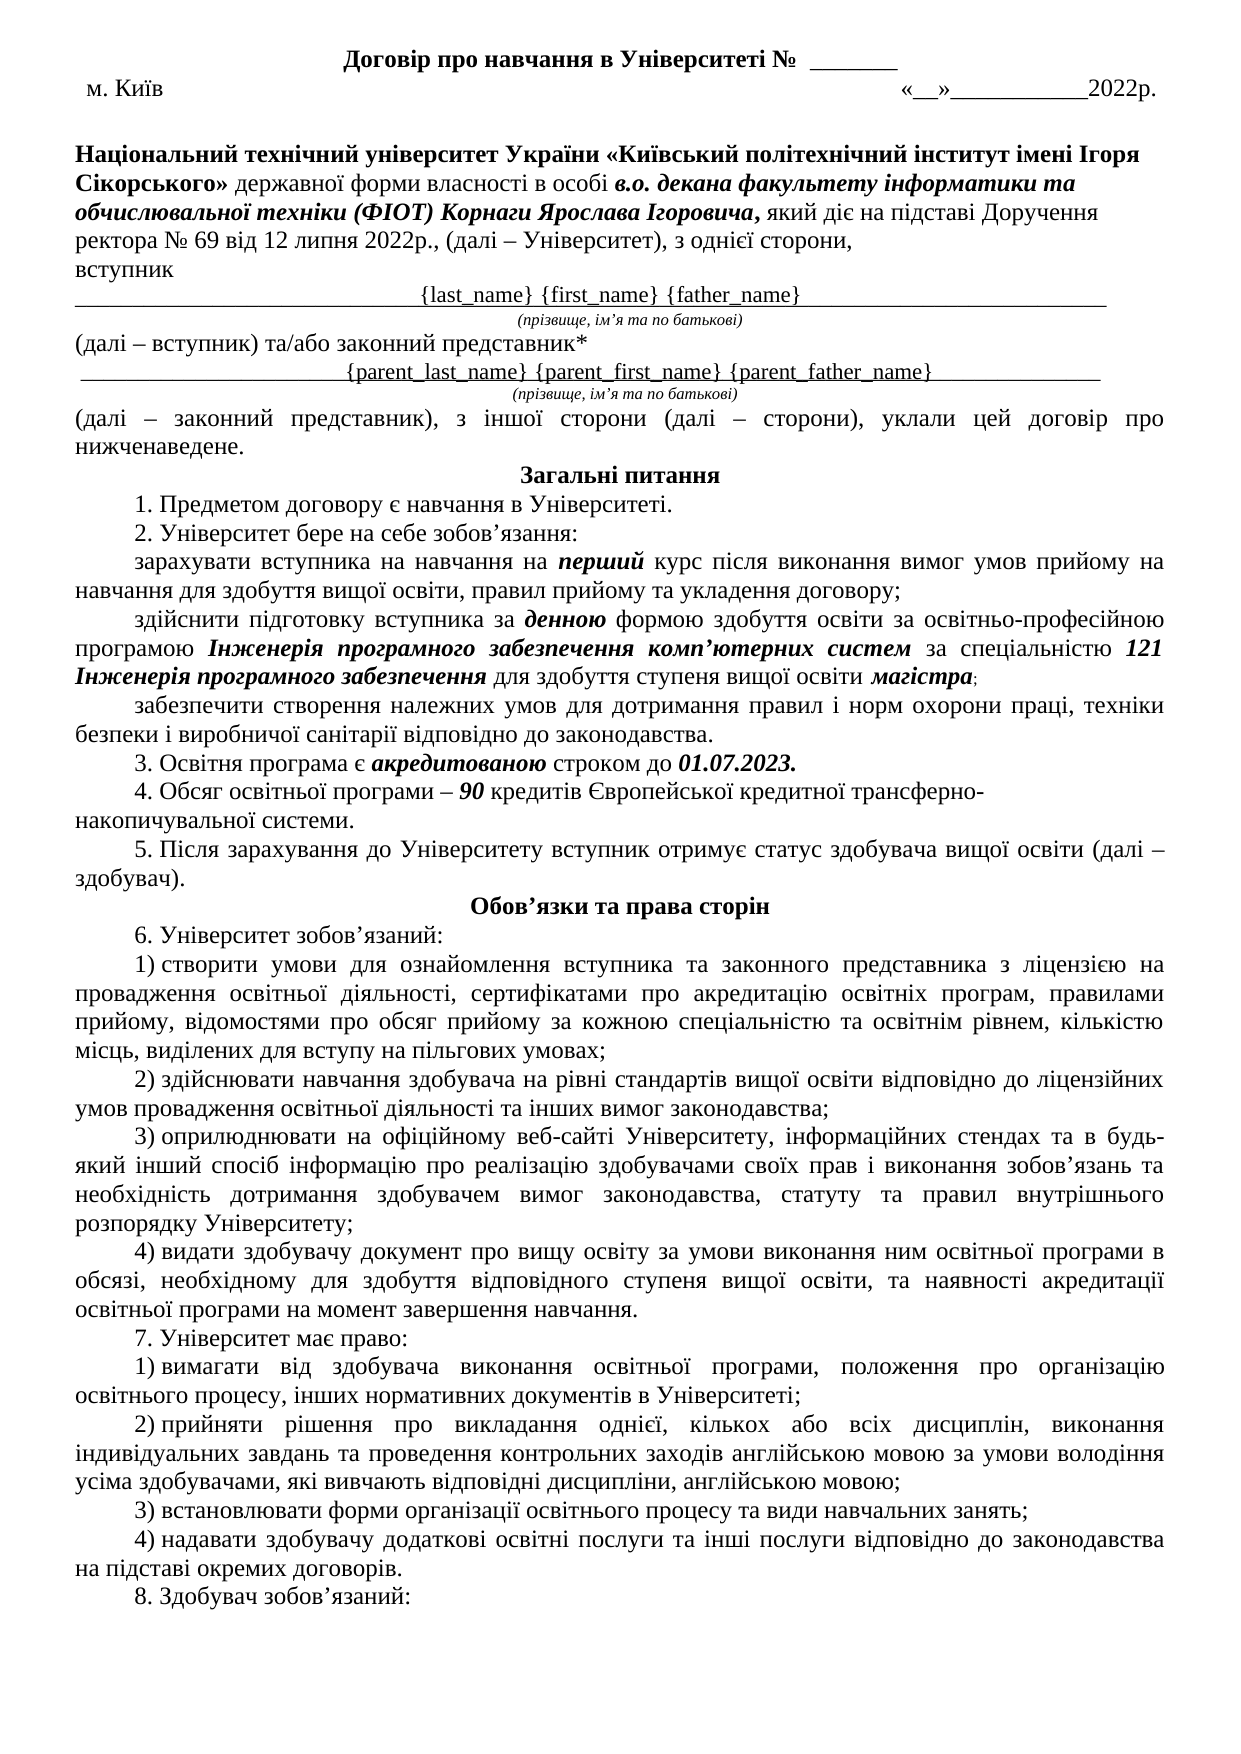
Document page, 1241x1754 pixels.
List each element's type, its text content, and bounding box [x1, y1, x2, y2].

text (прізвище, ім’я та по батькові) [75, 383, 1165, 403]
text 5. Після зарахування до Університету вступник отримує статус здобувача вищої освіти (далі – здобувач). [75, 834, 1165, 891]
text 3) встановлювати форми організації освітнього процесу та види навчальних занять; [75, 1495, 1165, 1524]
text накопичувальної системи. [75, 805, 1165, 834]
text (далі – вступник) та/або законний представник* [75, 328, 1165, 357]
text 4) надавати здобувачу додаткові освітні послуги та інші послуги відповідно до законодавства на підставі окремих договорів. [75, 1524, 1165, 1581]
text 3) оприлюднювати на офіційному веб-сайті Університету, інформаційних стендах та в будь-який інший спосіб інформацію про реалізацію здобувачами своїх прав і виконання зобов’язань та необхідність дотримання здобувачем вимог законодавства, статуту та правил внутрішнього розпорядку Університету; [75, 1121, 1165, 1236]
text Загальні питання [75, 460, 1165, 489]
text _________________________________________________________________________________________ [75, 357, 1165, 383]
text 2) здійснювати навчання здобувача на рівні стандартів вищої освіти відповідно до ліцензійних умов провадження освітньої діяльності та інших вимог законодавства; [75, 1064, 1165, 1121]
text зарахувати вступника на навчання на перший курс після виконання вимог умов прийому на навчання для здобуття вищої освіти, правил прийому та укладення договору; [75, 546, 1165, 604]
text __________________________________________________________________________________________ [75, 283, 1165, 309]
text 4. Обсяг освітньої програми – 90 кредитів Європейської кредитної трансферно- [75, 776, 1165, 805]
text Національний технічний університет України «Київський політехнічний інститут імені Ігоря Сікорського» державної форми власності в особі в.о. декана факультету інформатики та обчислювальної техніки (ФІОТ) Корнаги Ярослава Ігоровича, який діє на підставі Доручення ректора № 69 від 12 липня 2022р., (далі – Університет), з однієї сторони, [75, 139, 1165, 254]
text (далі – законний представник), з іншої сторони (далі – сторони), уклали цей договір про нижченаведене. [75, 403, 1165, 460]
text забезпечити створення належних умов для дотримання правил і норм охорони праці, техніки безпеки і виробничої санітарії відповідно до законодавства. [75, 690, 1165, 748]
text 2. Університет бере на себе зобов’язання: [75, 518, 1165, 546]
text 3. Освітня програма є акредитованою строком до 01.07.2023. [75, 748, 1165, 776]
text 1) створити умови для ознайомлення вступника та законного представника з ліцензією на провадження освітньої діяльності, сертифікатами про акредитацію освітніх програм, правилами прийому, відомостями про обсяг прийому за кожною спеціальністю та освітнім рівнем, кількістю місць, виділених для вступу на пільгових умовах; [75, 949, 1165, 1064]
text 6. Університет зобов’язаний: [75, 920, 1165, 949]
text 2) прийняти рішення про викладання однієї, кількох або всіх дисциплін, виконання індивідуальних завдань та проведення контрольних заходів англійською мовою за умови володіння усіма здобувачами, які вивчають відповідні дисципліни, англійською мовою; [75, 1409, 1165, 1495]
text 7. Університет має право: [75, 1323, 1165, 1351]
text 1. Предметом договору є навчання в Університеті. [75, 489, 1165, 518]
text Обов’язки та права сторін [75, 891, 1165, 920]
text Договір про навчання в Університеті № _______ [75, 44, 1165, 73]
text 8. Здобувач зобов’язаний: [75, 1581, 1165, 1610]
text 4) видати здобувачу документ про вищу освіту за умови виконання ним освітньої програми в обсязі, необхідному для здобуття відповідного ступеня вищої освіти, та наявності акредитації освітньої програми на момент завершення навчання. [75, 1236, 1165, 1323]
table_header м. Київ [75, 73, 588, 139]
text 1) вимагати від здобувача виконання освітньої програми, положення про організацію освітнього процесу, інших нормативних документів в Університеті; [75, 1351, 1165, 1409]
text вступник [75, 254, 1165, 283]
table_header «__»___________2022р. [588, 73, 1168, 139]
text здійснити підготовку вступника за денною формою здобуття освіти за освітньо-професійною програмою Інженерія програмного забезпечення комп’ютерних систем за спеціальністю 121 Інженерія програмного забезпечення для здобуття ступеня вищої освіти магістра; [75, 604, 1165, 690]
text (прізвище, ім’я та по батькові) [444, 309, 1165, 328]
